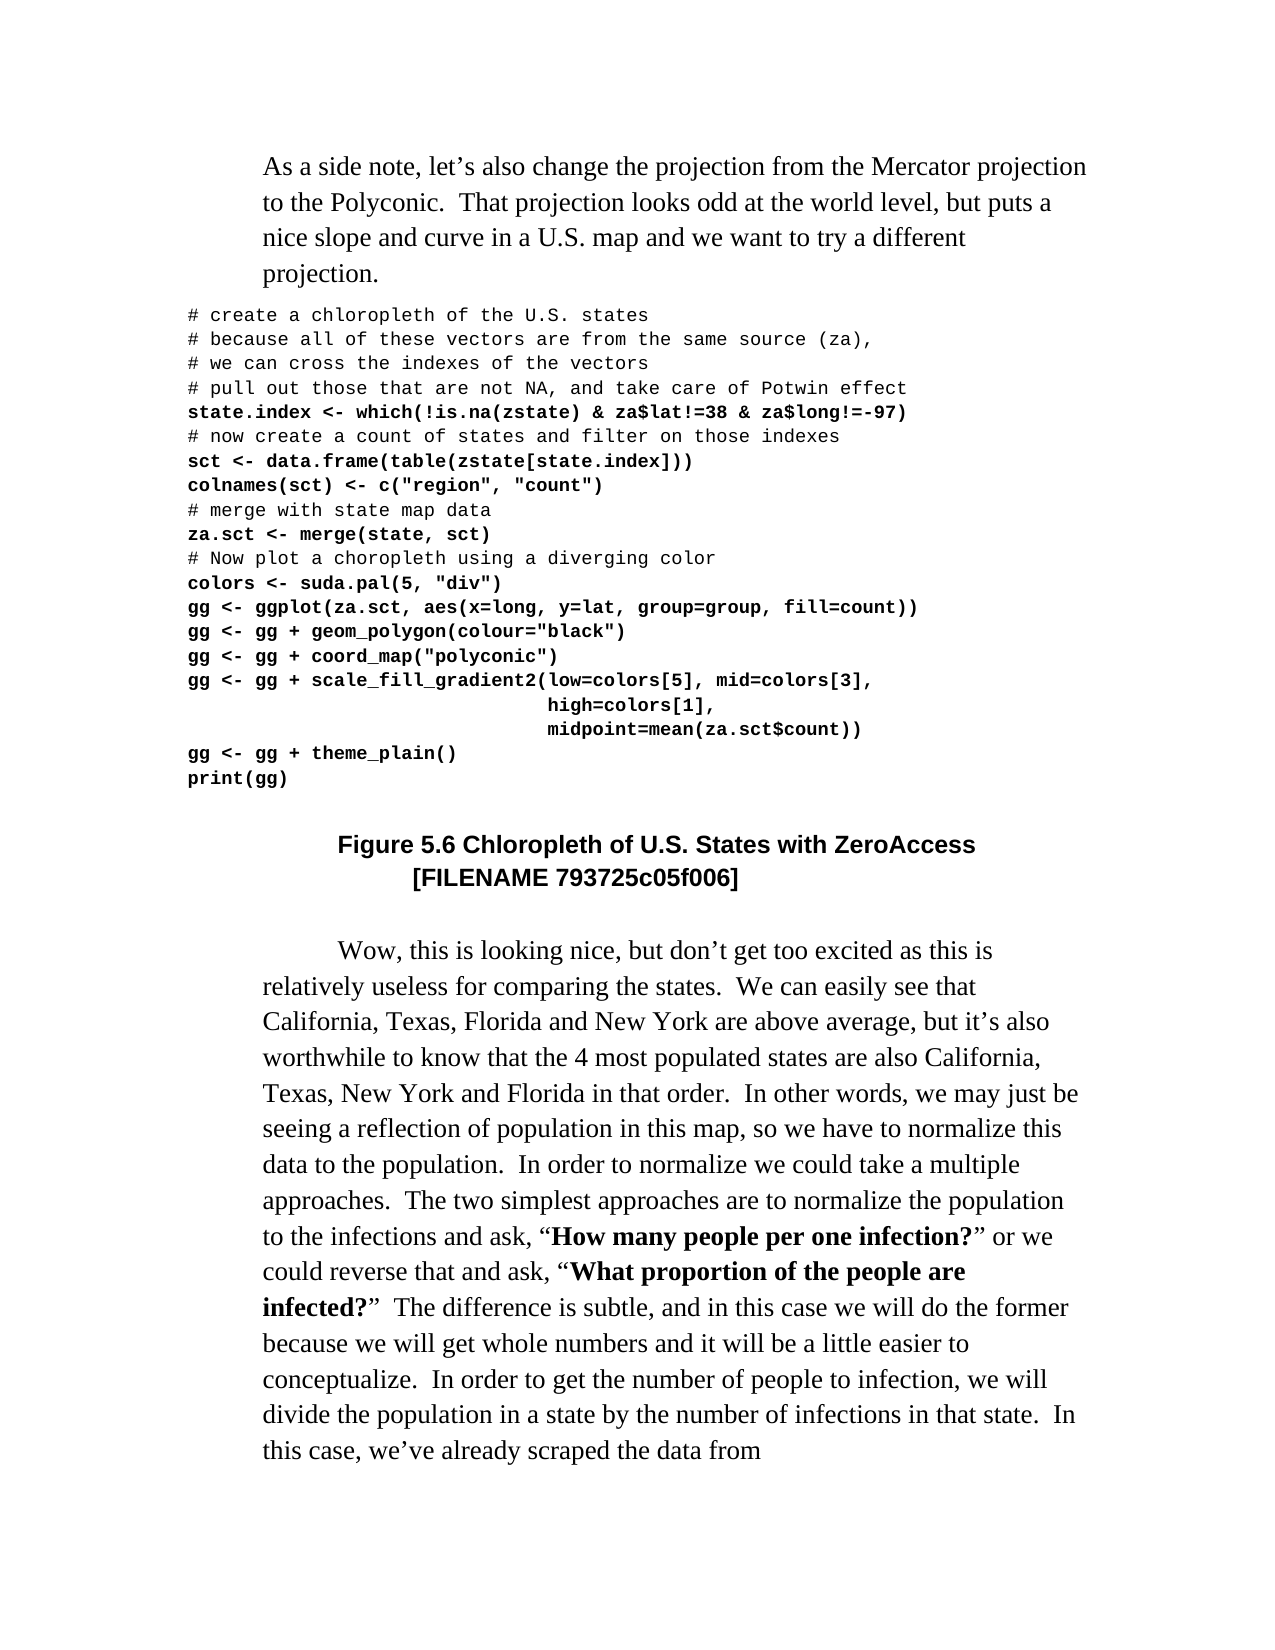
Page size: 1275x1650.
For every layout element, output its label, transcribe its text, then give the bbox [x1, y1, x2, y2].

text midpoint=mean(za.sct$count)) [187, 720, 1087, 741]
text gg <- gg + coord_map("polyconic") [187, 647, 1087, 668]
text # now create a count of states and filter on those indexes [187, 427, 1087, 448]
text gg <- gg + theme_plain() [187, 744, 1087, 765]
text # because all of these vectors are from the same source (za), [187, 330, 1087, 351]
text # we can cross the indexes of the vectors [187, 354, 1087, 375]
text # create a chloropleth of the U.S. states [187, 305, 1087, 327]
text Figure 5.6 Chloropleth of U.S. States with ZeroAccess [FILENAME 793725c05f006] [337, 830, 1087, 892]
text colnames(sct) <- c("region", "count") [187, 476, 1087, 497]
text gg <- ggplot(za.sct, aes(x=long, y=lat, group=group, fill=count)) [187, 598, 1087, 619]
text # merge with state map data [187, 500, 1087, 522]
text za.sct <- merge(state, sct) [187, 525, 1087, 546]
text # Now plot a choropleth using a diverging color [187, 549, 1087, 570]
text print(gg) [187, 768, 1087, 790]
text gg <- gg + scale_fill_gradient2(low=colors[5], mid=colors[3], [187, 671, 1087, 692]
text gg <- gg + geom_polygon(colour="black") [187, 622, 1087, 643]
text sct <- data.frame(table(zstate[state.index])) [187, 452, 1087, 473]
text colors <- suda.pal(5, "div") [187, 573, 1087, 595]
text # pull out those that are not NA, and take care of Potwin effect [187, 378, 1087, 400]
text high=colors[1], [187, 695, 1087, 717]
text state.index <- which(!is.na(zstate) & za$lat!=38 & za$long!=-97) [187, 403, 1087, 424]
